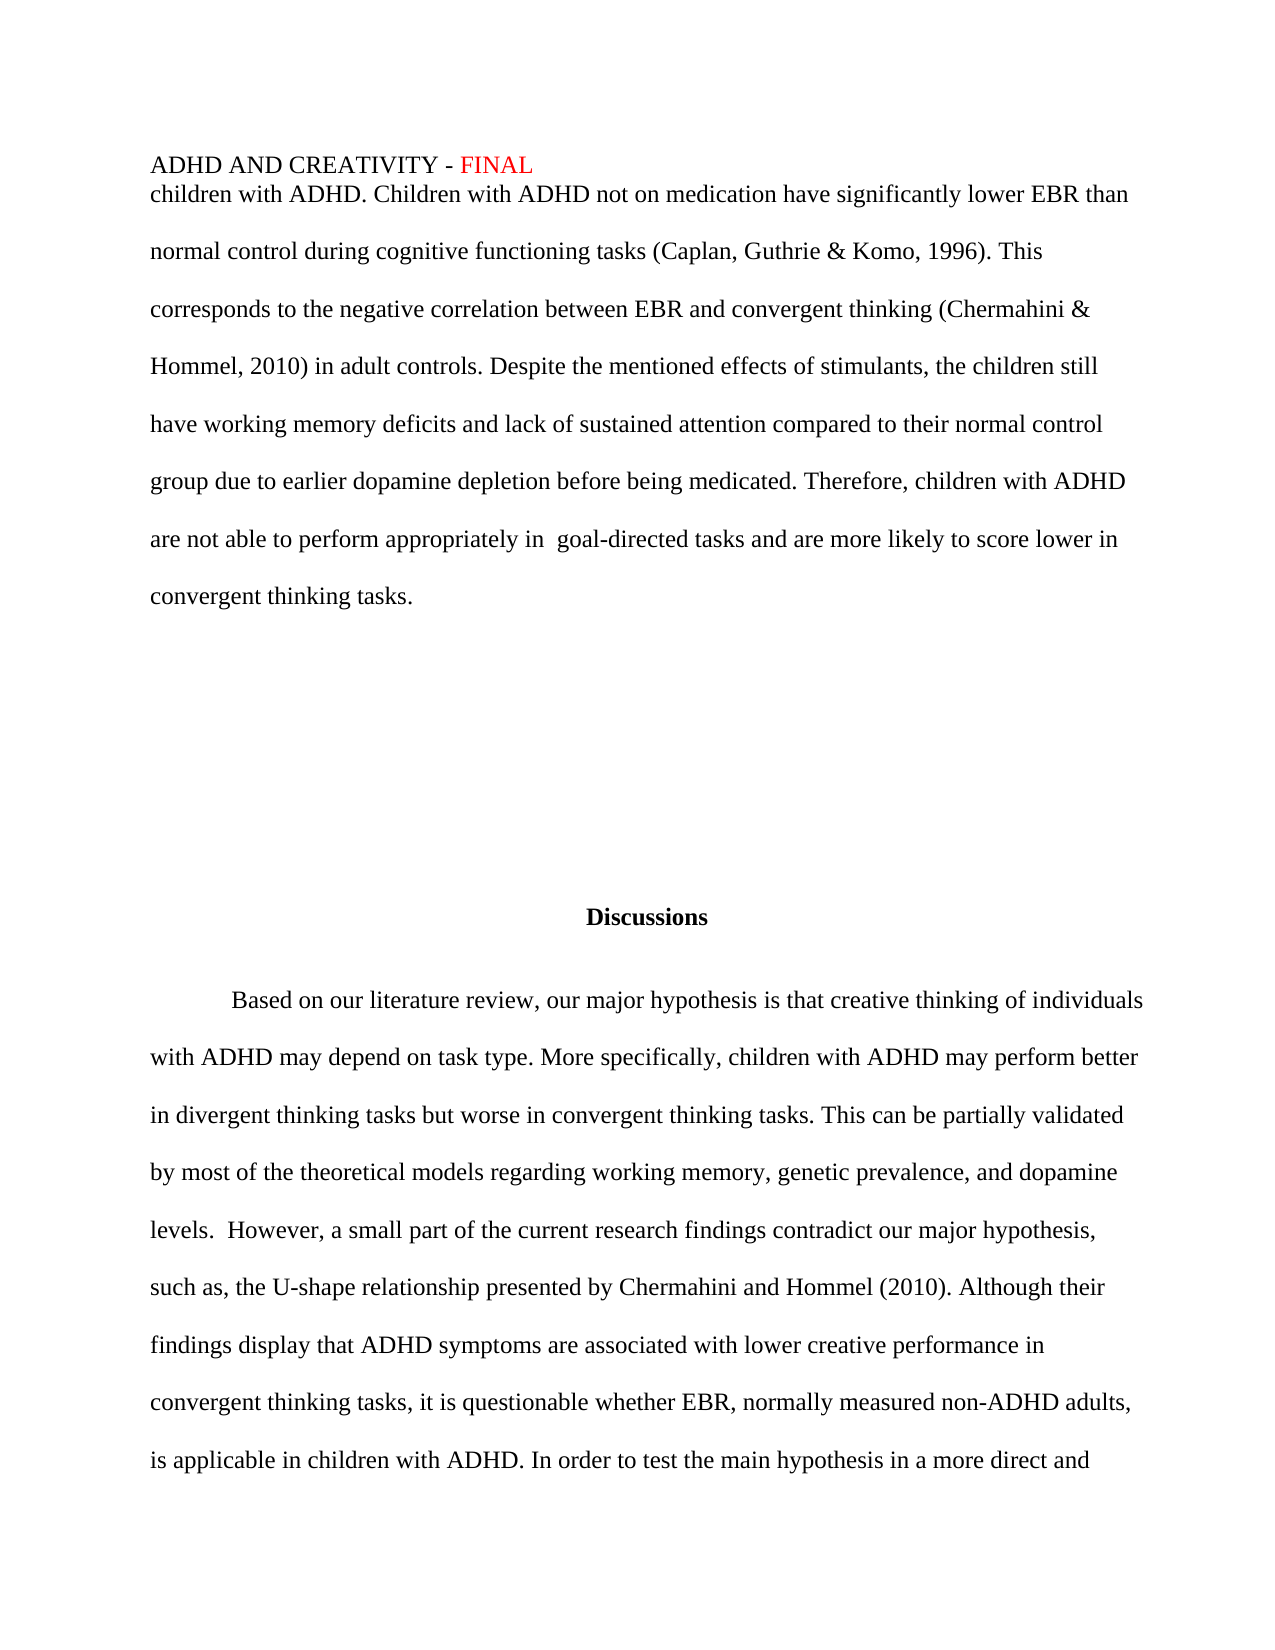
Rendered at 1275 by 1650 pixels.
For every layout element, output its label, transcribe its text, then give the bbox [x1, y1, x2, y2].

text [150, 179, 1144, 610]
text Discussions [150, 902, 1144, 931]
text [150, 985, 1144, 1473]
